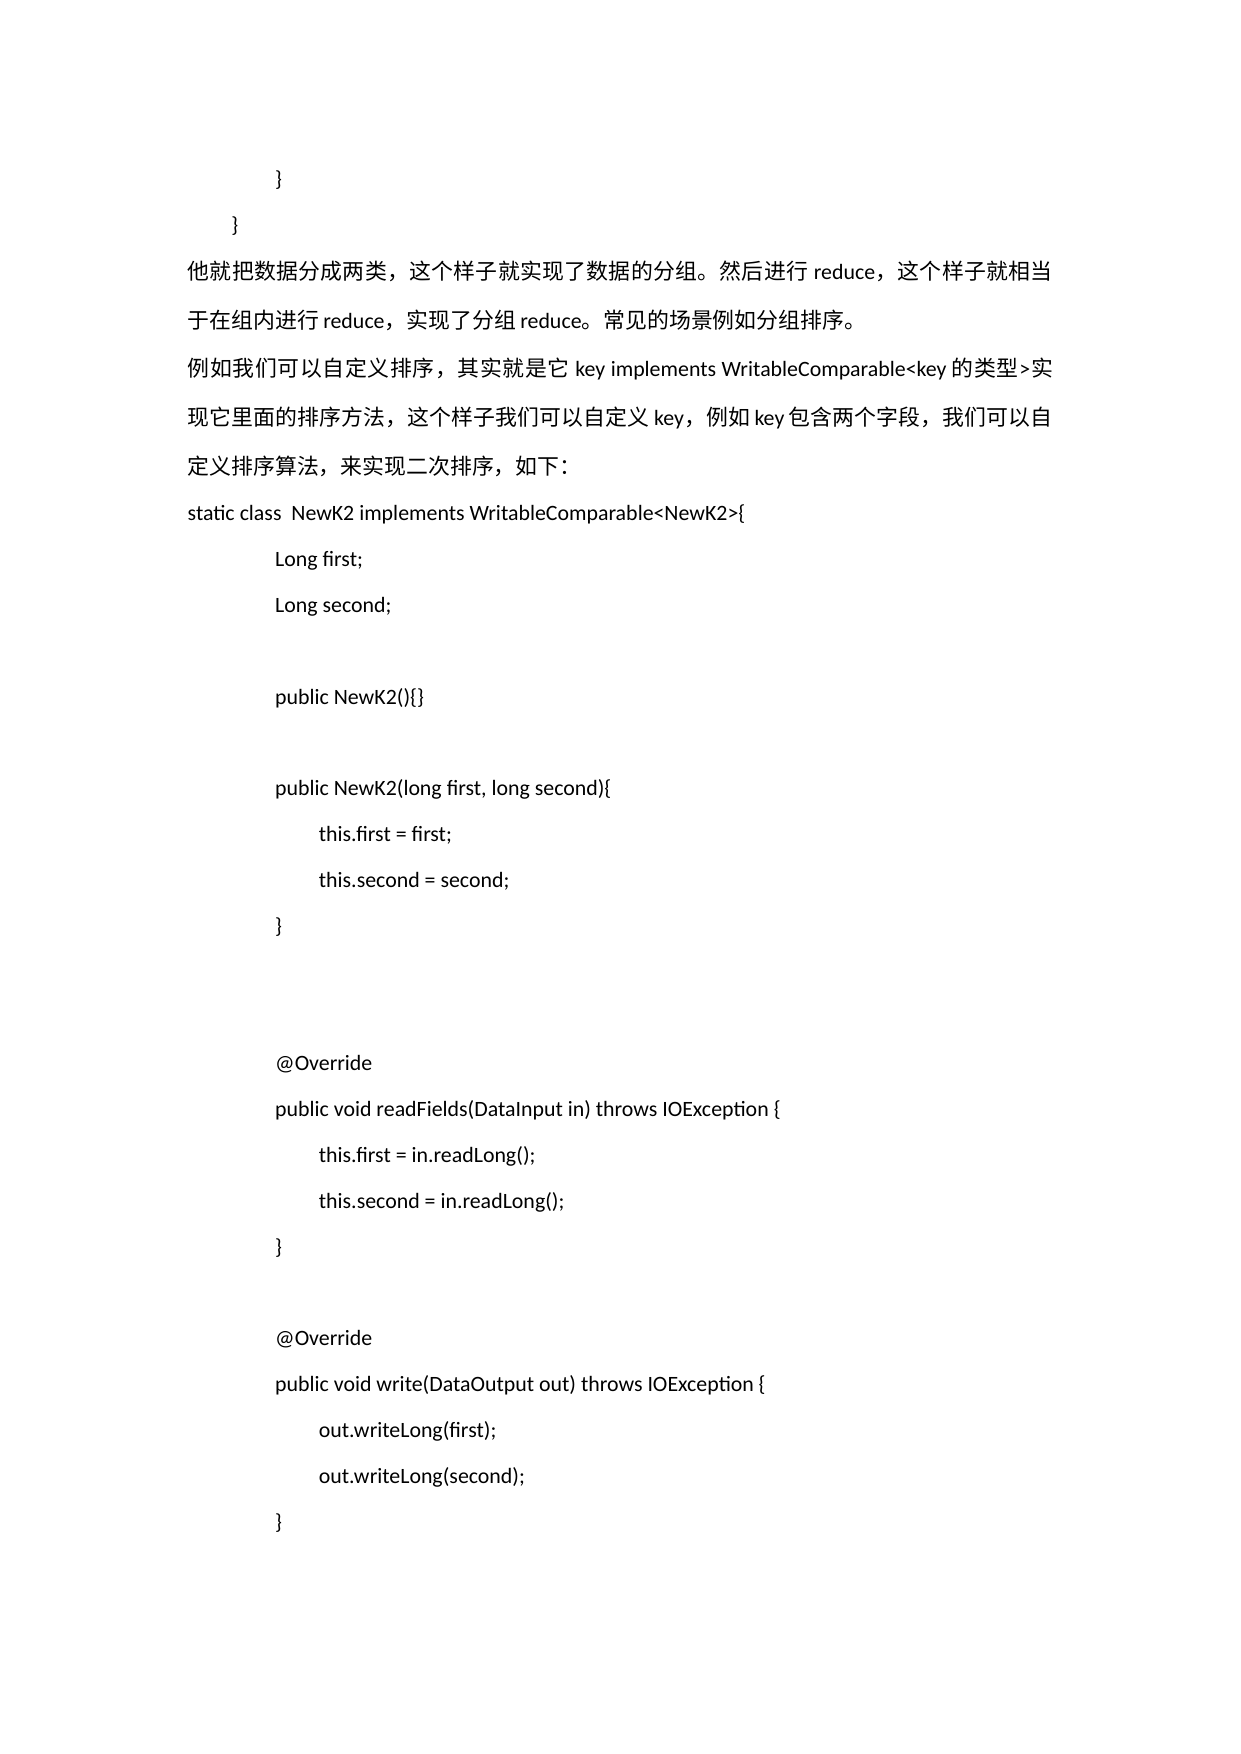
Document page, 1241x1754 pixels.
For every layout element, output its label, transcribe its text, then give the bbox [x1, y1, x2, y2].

text } [187, 208, 1053, 240]
text @Override [187, 1322, 1053, 1354]
text out.writeLong(first); [187, 1413, 1053, 1446]
text } [187, 1230, 1053, 1262]
text this.second = second; [187, 863, 1053, 896]
text public void readFields(DataInput in) throws IOException { [187, 1092, 1053, 1125]
text public NewK2(){} [187, 680, 1053, 712]
text static class NewK2 implements WritableComparable<NewK2>{ [187, 497, 1053, 529]
text public NewK2(long first, long second){ [187, 772, 1053, 804]
text } [187, 1505, 1053, 1537]
text Long second; [187, 588, 1053, 621]
text this.first = in.readLong(); [187, 1138, 1053, 1171]
text this.first = first; [187, 817, 1053, 850]
text } [187, 909, 1053, 942]
text 他就把数据分成两类，这个样子就实现了数据的分组。然后进行reduce，这个样子就相当于在组内进行reduce，实现了分组reduce。常见的场景例如分组排序。 [187, 254, 1053, 335]
text public void write(DataOutput out) throws IOException { [187, 1367, 1053, 1400]
text 例如我们可以自定义排序，其实就是它key implements WritableComparable<key的类型>实现它里面的排序方法，这个样子我们可以自定义key，例如key包含两个字段，我们可以自定义排序算法，来实现二次排序，如下： [187, 351, 1053, 481]
text this.second = in.readLong(); [187, 1184, 1053, 1217]
text out.writeLong(second); [187, 1459, 1053, 1492]
text } [187, 162, 1053, 194]
text @Override [187, 1047, 1053, 1079]
text Long first; [187, 542, 1053, 575]
